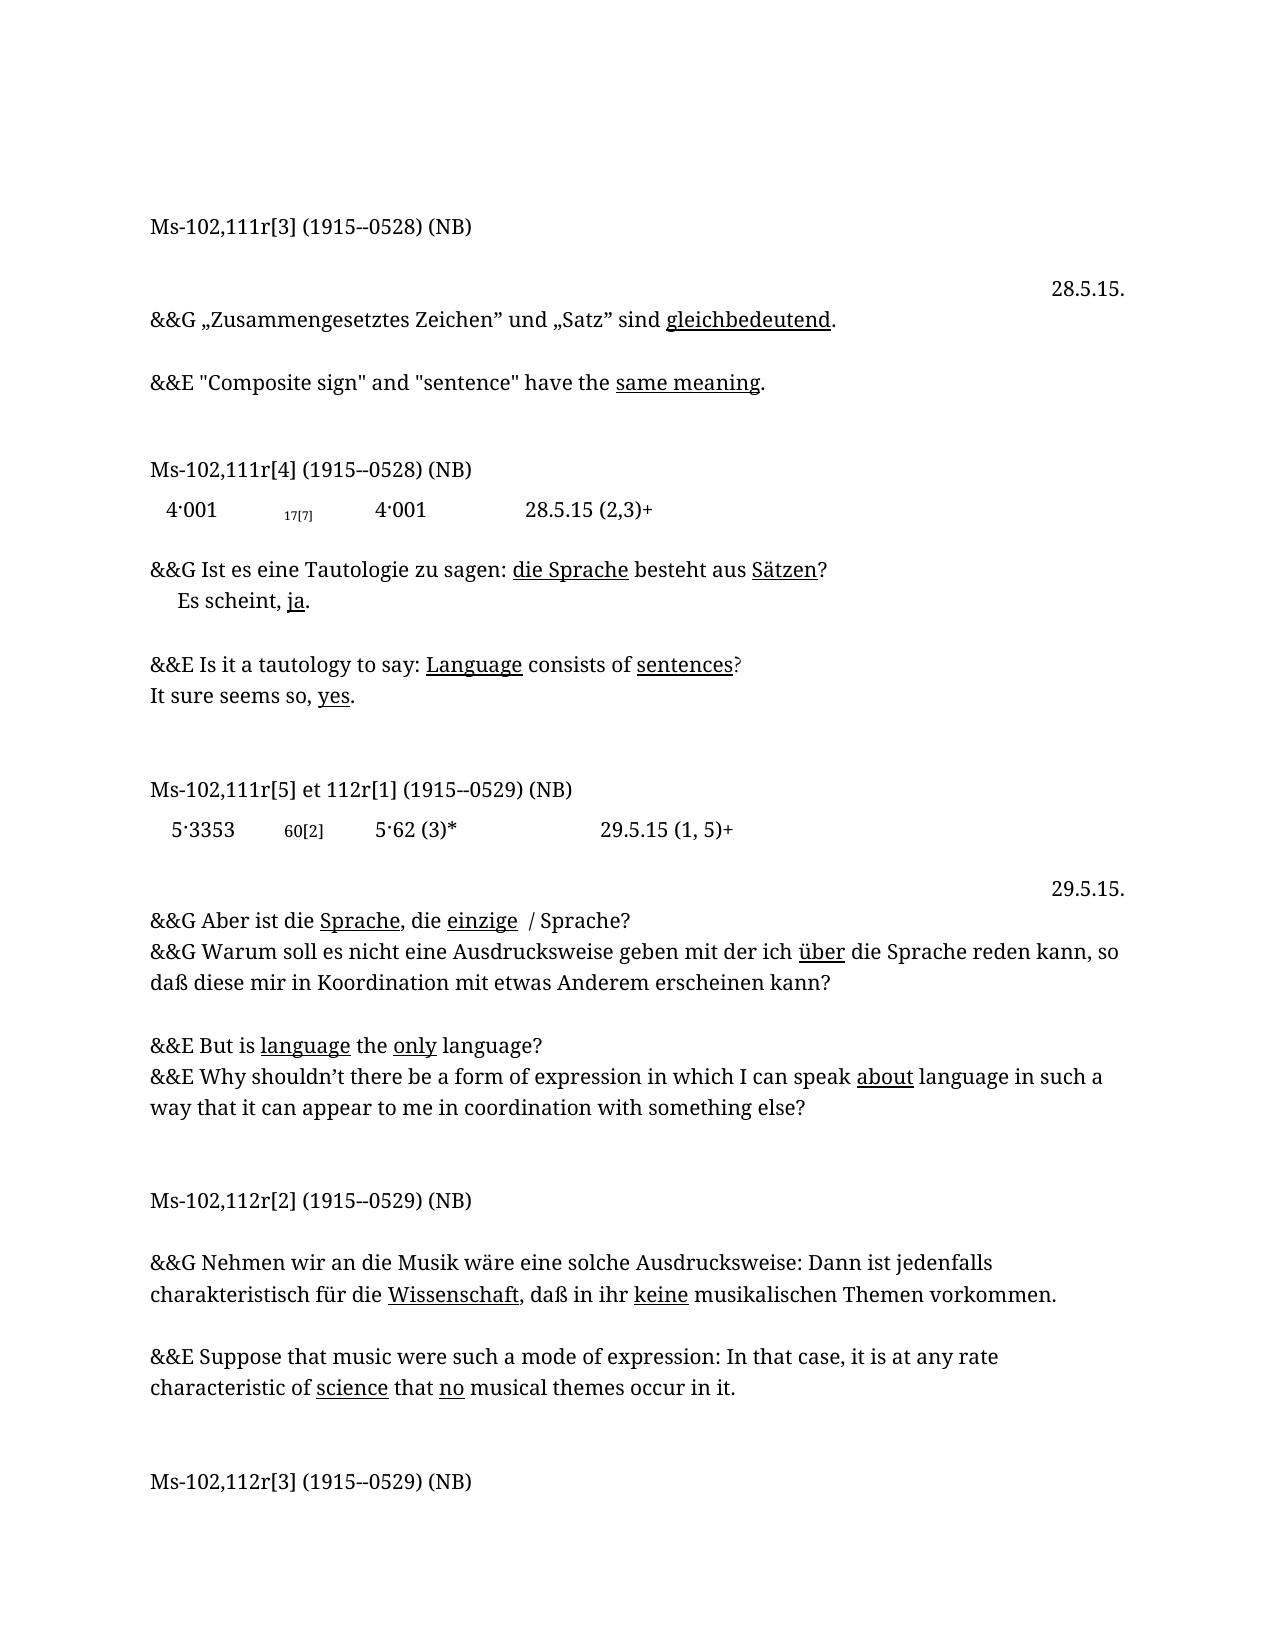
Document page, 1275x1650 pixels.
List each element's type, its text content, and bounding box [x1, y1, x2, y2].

text &&G Aber ist die Sprache, die einzige / Sprache? [150, 906, 1125, 934]
text &&G Warum soll es nicht eine Ausdrucksweise geben mit der ich über die Sprache reden kann, so daß diese mir in Koordination mit etwas Anderem erscheinen kann? [150, 937, 1125, 997]
text 28.5.15. [150, 274, 1125, 302]
text Ms-102,111r[3] (1915--0528) (NB) [150, 212, 1125, 241]
text Ms-102,111r[4] (1915--0528) (NB) [150, 456, 1125, 484]
text &&E Why shouldn’t there be a form of expression in which I can speak about language in such a way that it can appear to me in coordination with something else? [150, 1062, 1125, 1122]
text &&E "Composite sign" and "sentence" have the same meaning. [150, 368, 1125, 396]
text 29.5.15. [150, 874, 1125, 903]
text Ms-102,112r[3] (1915--0529) (NB) [150, 1467, 1125, 1495]
text Ms-102,111r[5] et 112r[1] (1915--0529) (NB) [150, 775, 1125, 803]
text 5·3353 60[2] 5·62 (3)* 29.5.15 (1, 5)+ [166, 815, 1125, 843]
text &&E Is it a tautology to say: Language consists of sentences? [150, 648, 1125, 678]
text Es scheint, ja. [150, 586, 1125, 614]
text &&G Ist es eine Tautologie zu sagen: die Sprache besteht aus Sätzen? [150, 555, 1125, 583]
text 4·001 17[7] 4·001 28.5.15 (2,3)+ [166, 496, 1125, 524]
text It sure seems so, yes. [150, 681, 1125, 710]
text Ms-102,112r[2] (1915--0529) (NB) [150, 1187, 1125, 1215]
text &&G „Zusammengesetztes Zeichen” und „Satz” sind gleichbedeutend. [150, 305, 1125, 334]
text &&E Suppose that music were such a mode of expression: In that case, it is at any rate characteristic of science that no musical themes occur in it. [150, 1342, 1125, 1402]
text &&E But is language the only language? [150, 1031, 1125, 1059]
